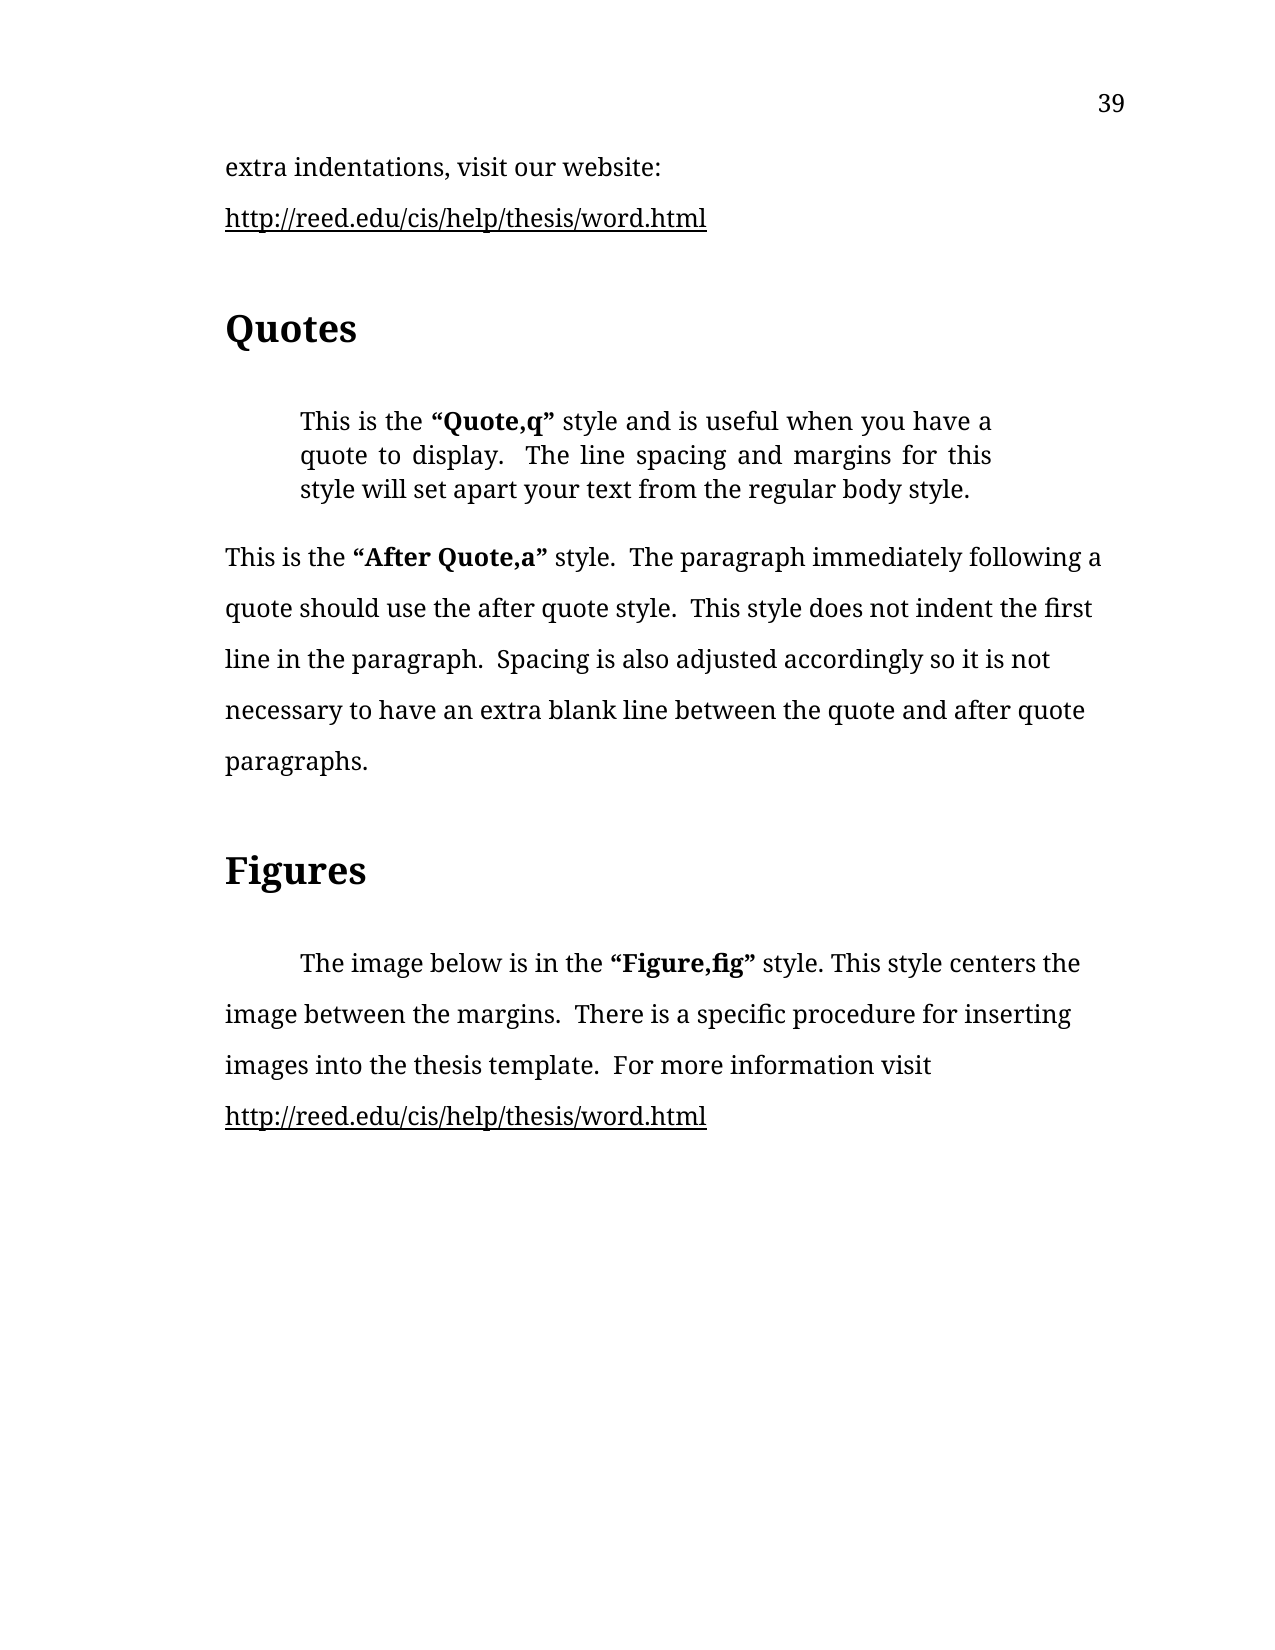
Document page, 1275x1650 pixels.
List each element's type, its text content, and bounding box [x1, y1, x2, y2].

text This is the “Quote,q” style and is useful when you have a quote to display. The line spacing and margins for this style will set apart your text from the regular body style. [300, 404, 993, 506]
subtitle Quotes [225, 302, 1125, 353]
subtitle Figures [225, 844, 1125, 895]
text This is the “After Quote,a” style. The paragraph immediately following a quote should use the after quote style. This style does not indent the first line in the paragraph. Spacing is also adjusted accordingly so it is not necessary to have an extra blank line between the quote and after quote paragraphs. [225, 539, 1125, 777]
text The image below is in the “Figure,fig” style. This style centers the image between the margins. There is a specific procedure for inserting images into the thesis template. For more information visit http://reed.edu/cis/help/thesis/word.html [225, 946, 1125, 1133]
